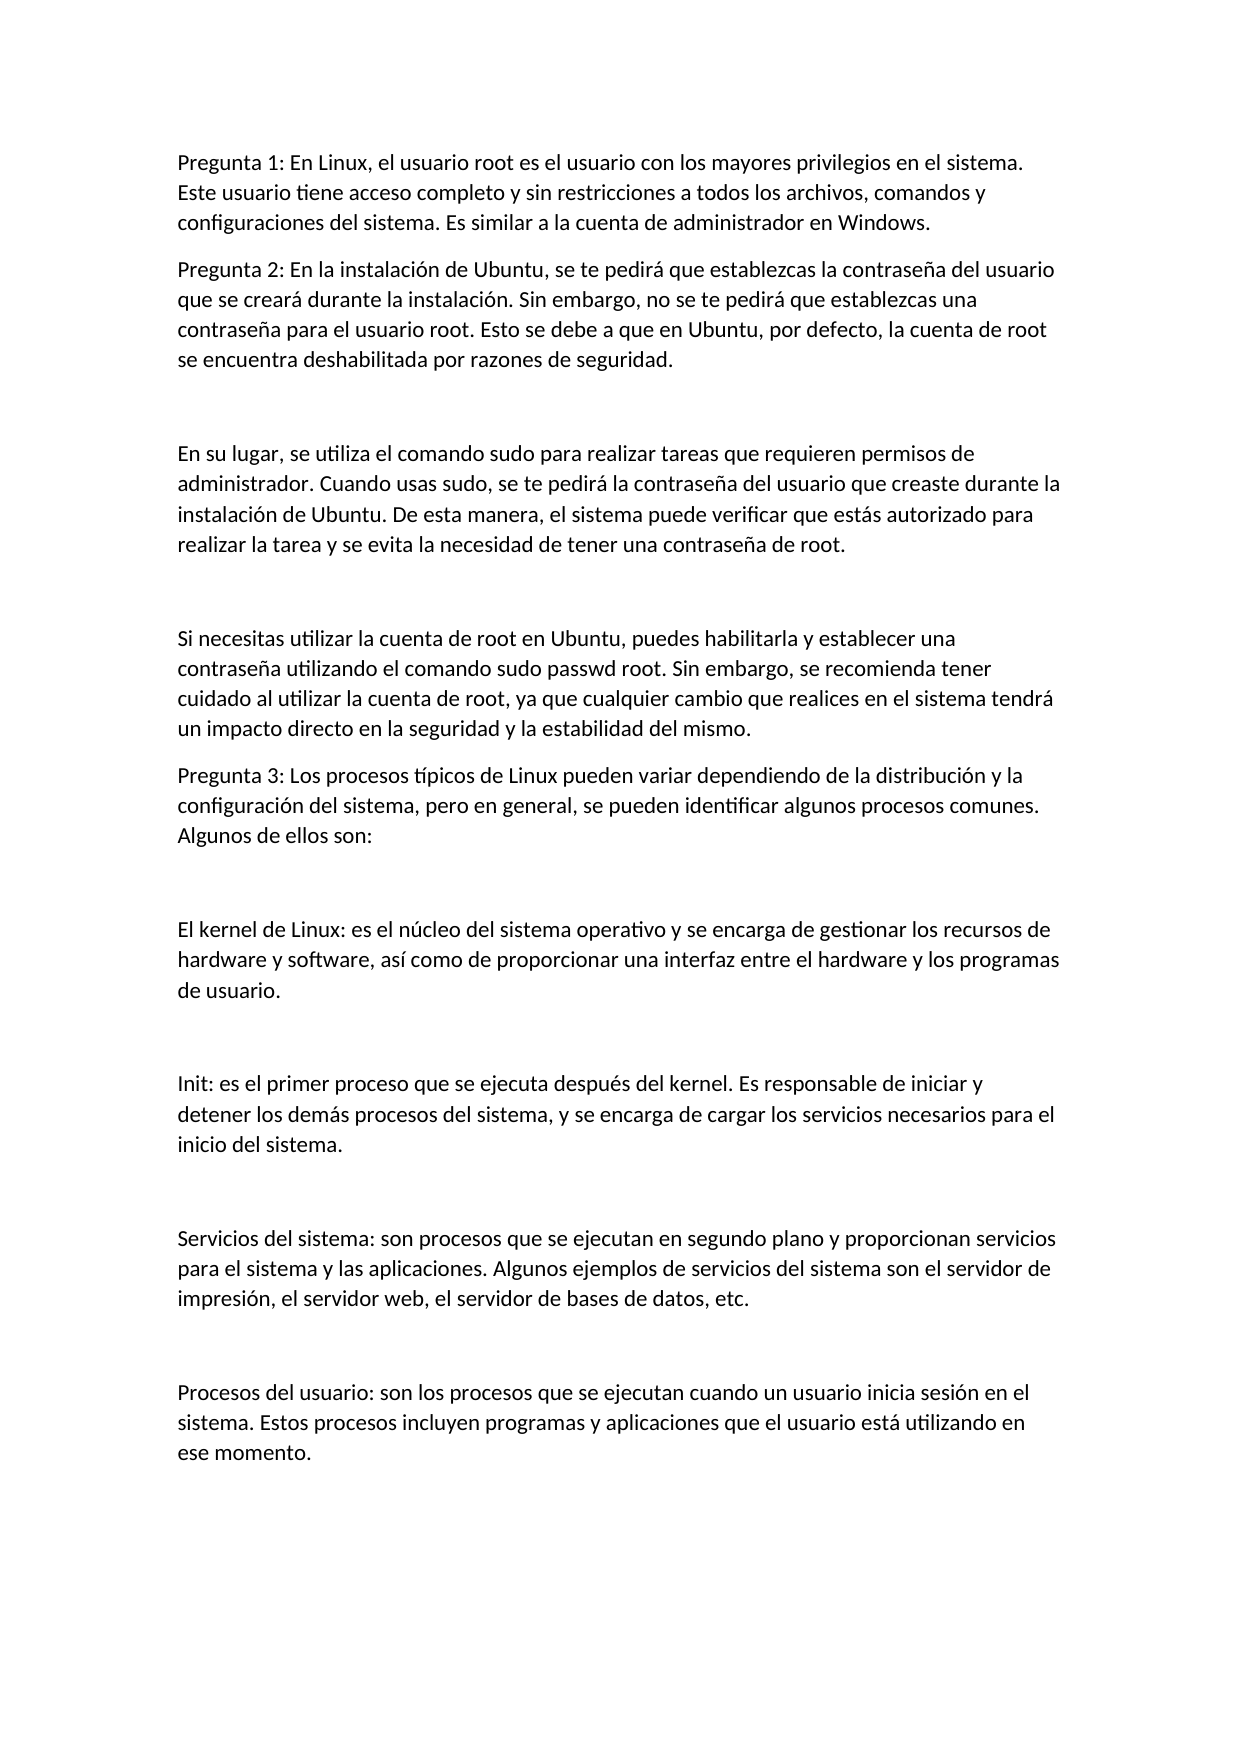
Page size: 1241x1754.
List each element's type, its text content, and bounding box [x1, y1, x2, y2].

text Init: es el primer proceso que se ejecuta después del kernel. Es responsable de iniciar y detener los demás procesos del sistema, y se encarga de cargar los servicios necesarios para el inicio del sistema. [177, 1069, 1063, 1158]
text En su lugar, se utiliza el comando sudo para realizar tareas que requieren permisos de administrador. Cuando usas sudo, se te pedirá la contraseña del usuario que creaste durante la instalación de Ubuntu. De esta manera, el sistema puede verificar que estás autorizado para realizar la tarea y se evita la necesidad de tener una contraseña de root. [177, 439, 1063, 558]
text Si necesitas utilizar la cuenta de root en Ubuntu, puedes habilitarla y establecer una contraseña utilizando el comando sudo passwd root. Sin embargo, se recomienda tener cuidado al utilizar la cuenta de root, ya que cualquier cambio que realices en el sistema tendrá un impacto directo en la seguridad y la estabilidad del mismo. [177, 624, 1063, 742]
text Pregunta 3: Los procesos típicos de Linux pueden variar dependiendo de la distribución y la configuración del sistema, pero en general, se pueden identificar algunos procesos comunes. Algunos de ellos son: [177, 761, 1063, 849]
text Servicios del sistema: son procesos que se ejecutan en segundo plano y proporcionan servicios para el sistema y las aplicaciones. Algunos ejemplos de servicios del sistema son el servidor de impresión, el servidor web, el servidor de bases de datos, etc. [177, 1224, 1063, 1312]
text Pregunta 1: En Linux, el usuario root es el usuario con los mayores privilegios en el sistema. Este usuario tiene acceso completo y sin restricciones a todos los archivos, comandos y configuraciones del sistema. Es similar a la cuenta de administrador en Windows. [177, 148, 1063, 236]
text Pregunta 2: En la instalación de Ubuntu, se te pedirá que establezcas la contraseña del usuario que se creará durante la instalación. Sin embargo, no se te pedirá que establezcas una contraseña para el usuario root. Esto se debe a que en Ubuntu, por defecto, la cuenta de root se encuentra deshabilitada por razones de seguridad. [177, 255, 1063, 373]
text Procesos del usuario: son los procesos que se ejecutan cuando un usuario inicia sesión en el sistema. Estos procesos incluyen programas y aplicaciones que el usuario está utilizando en ese momento. [177, 1378, 1063, 1466]
text El kernel de Linux: es el núcleo del sistema operativo y se encarga de gestionar los recursos de hardware y software, así como de proporcionar una interfaz entre el hardware y los programas de usuario. [177, 915, 1063, 1004]
